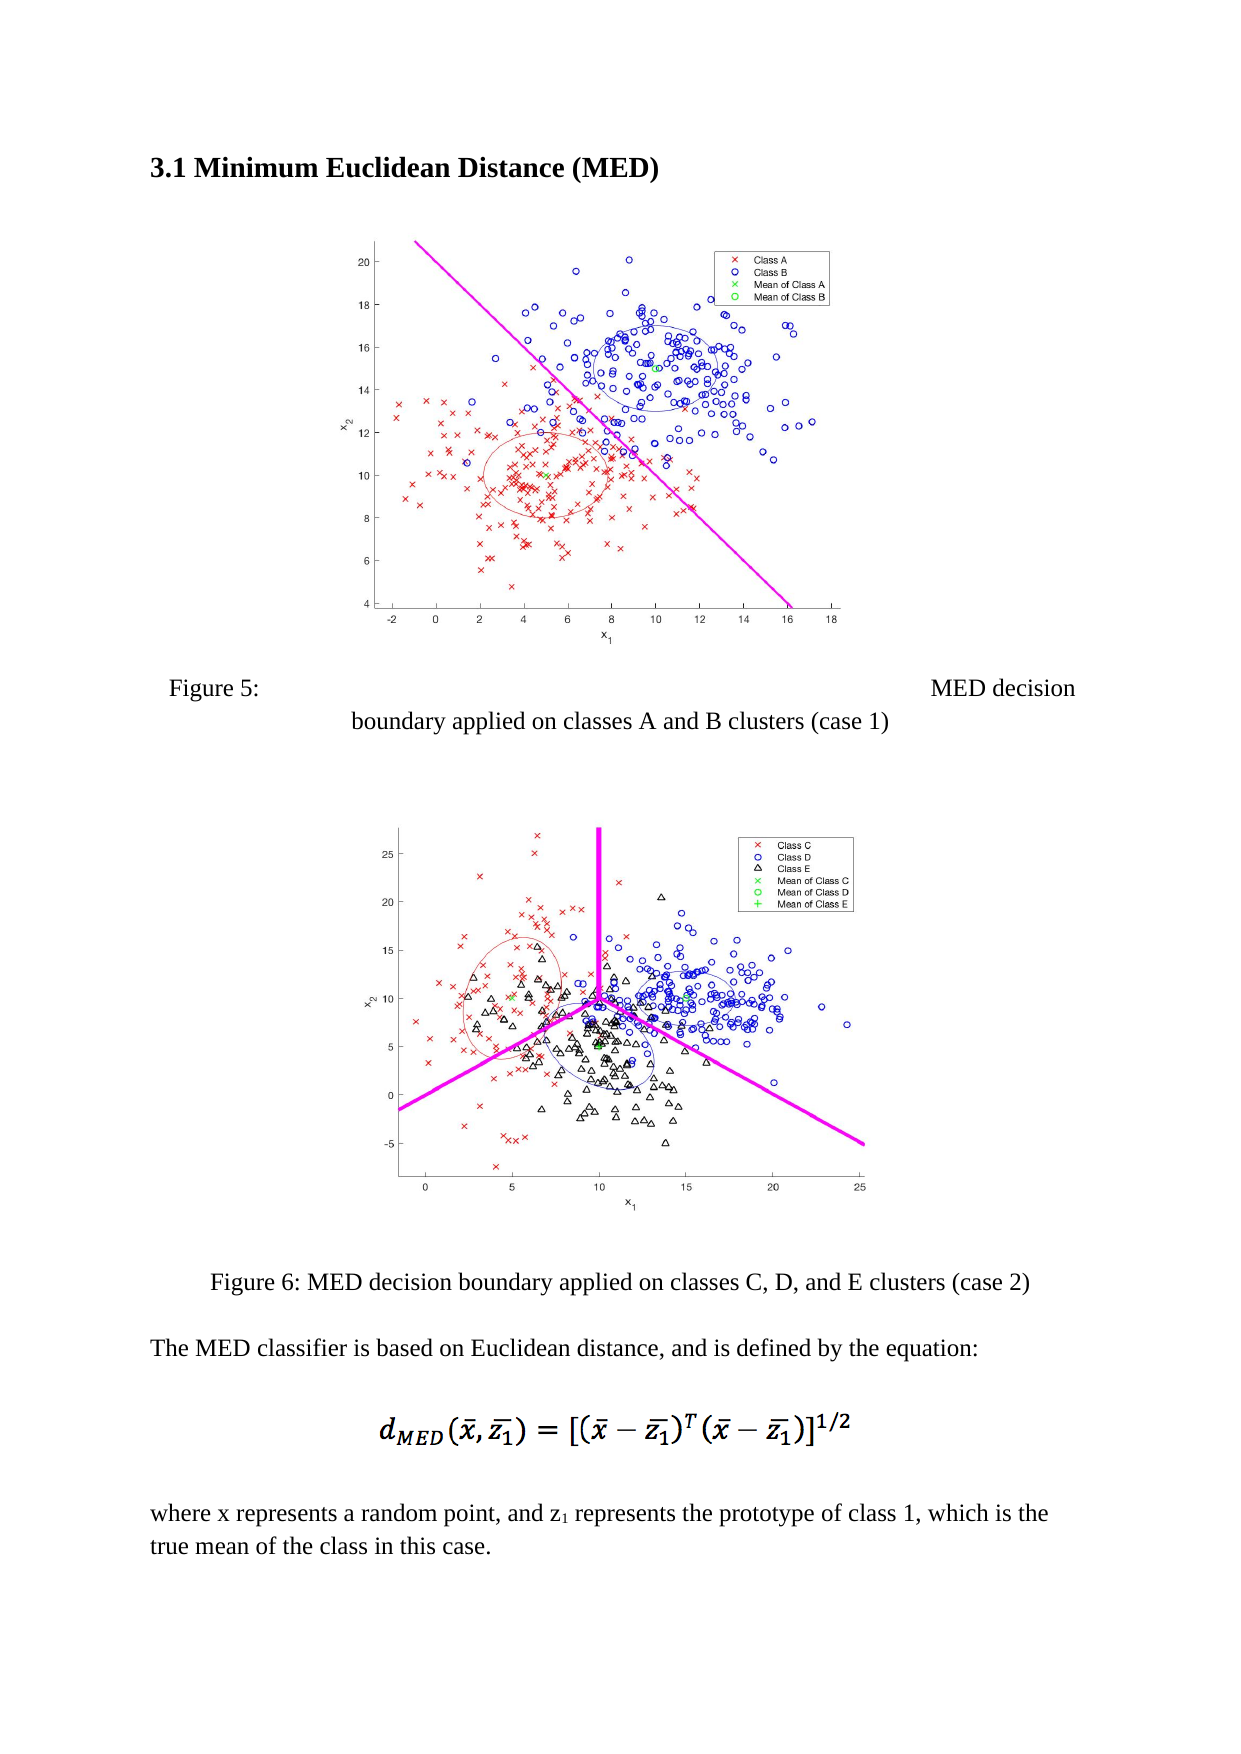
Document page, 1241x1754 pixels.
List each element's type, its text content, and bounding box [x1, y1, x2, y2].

text Figure 6: MED decision boundary applied on classes C, D, and E clusters (case 2) [150, 1267, 1090, 1296]
picture [296, 207, 897, 657]
text Figure 5: MED decision boundary applied on classes A and B clusters (case 1) [150, 673, 1090, 734]
picture [320, 795, 921, 1223]
text where x represents a random point, and z1 represents the prototype of class 1, which is the true mean of the class in this case. [150, 1498, 1090, 1560]
text 3.1 Minimum Euclidean Distance (MED) [150, 150, 1090, 183]
text The MED classifier is based on Euclidean distance, and is defined by the equation: [150, 1333, 1090, 1362]
picture [367, 1400, 860, 1462]
